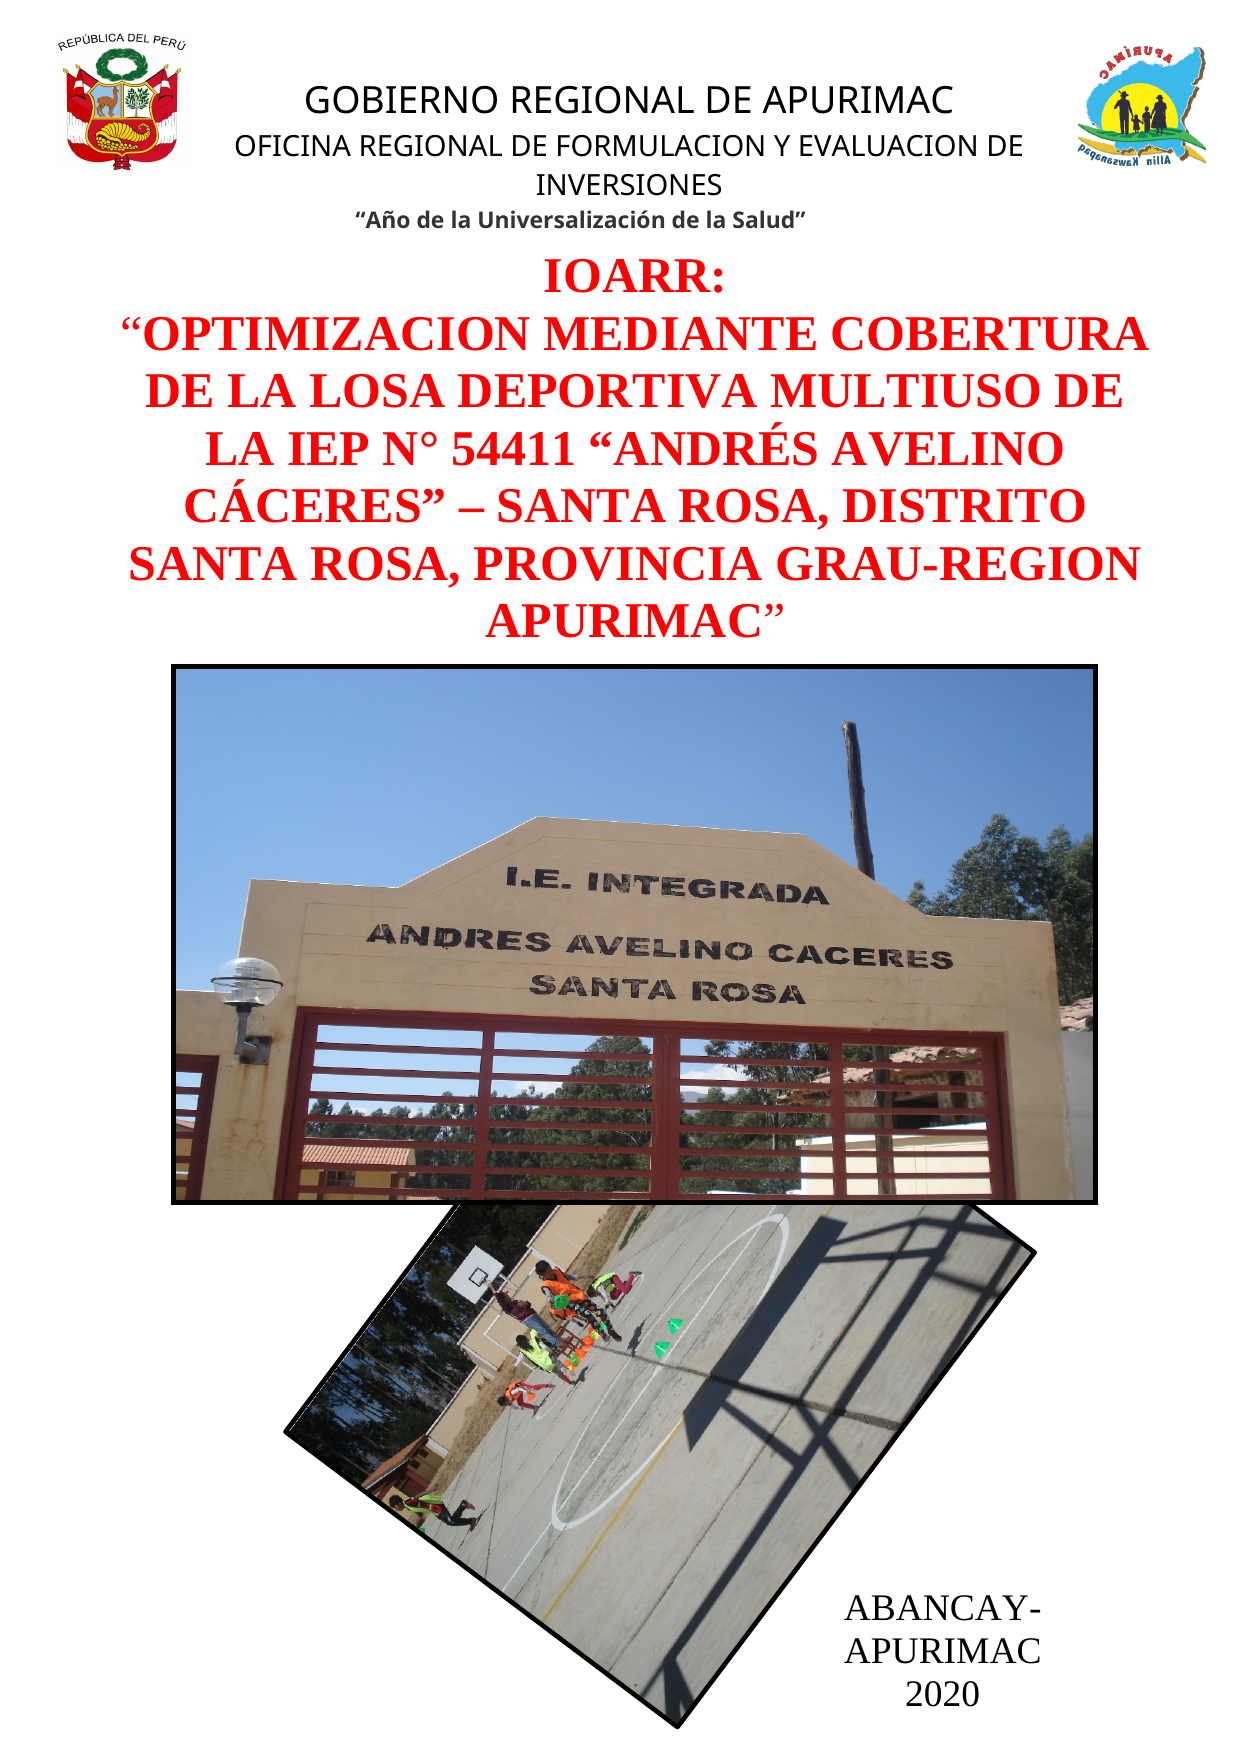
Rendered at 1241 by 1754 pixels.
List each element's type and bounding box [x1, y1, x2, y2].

picture [176, 669, 1093, 1200]
picture [54, 32, 189, 171]
picture [290, 1205, 1030, 1722]
picture [1077, 46, 1207, 166]
